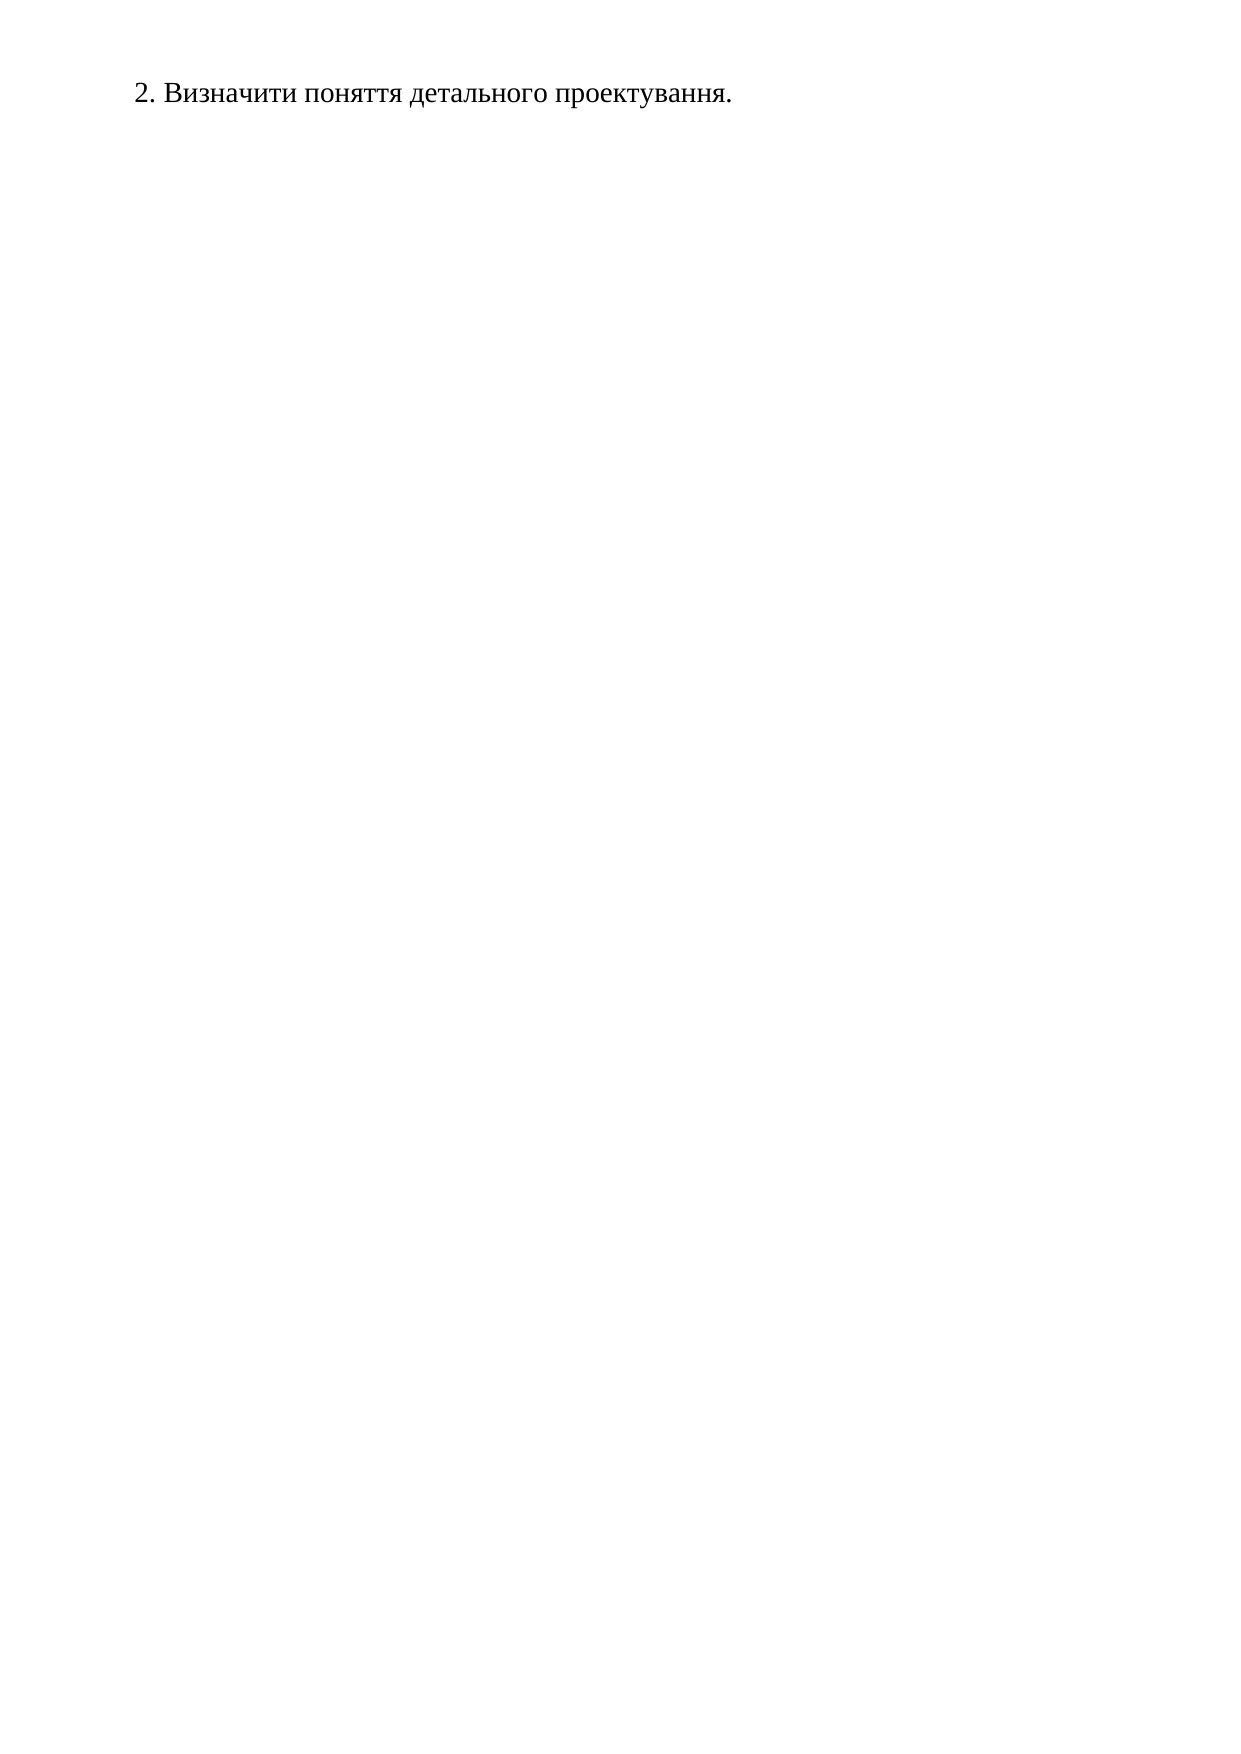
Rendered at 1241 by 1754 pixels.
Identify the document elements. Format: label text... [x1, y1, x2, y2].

text 2. Визначити поняття детального проектування. [75, 75, 1165, 108]
